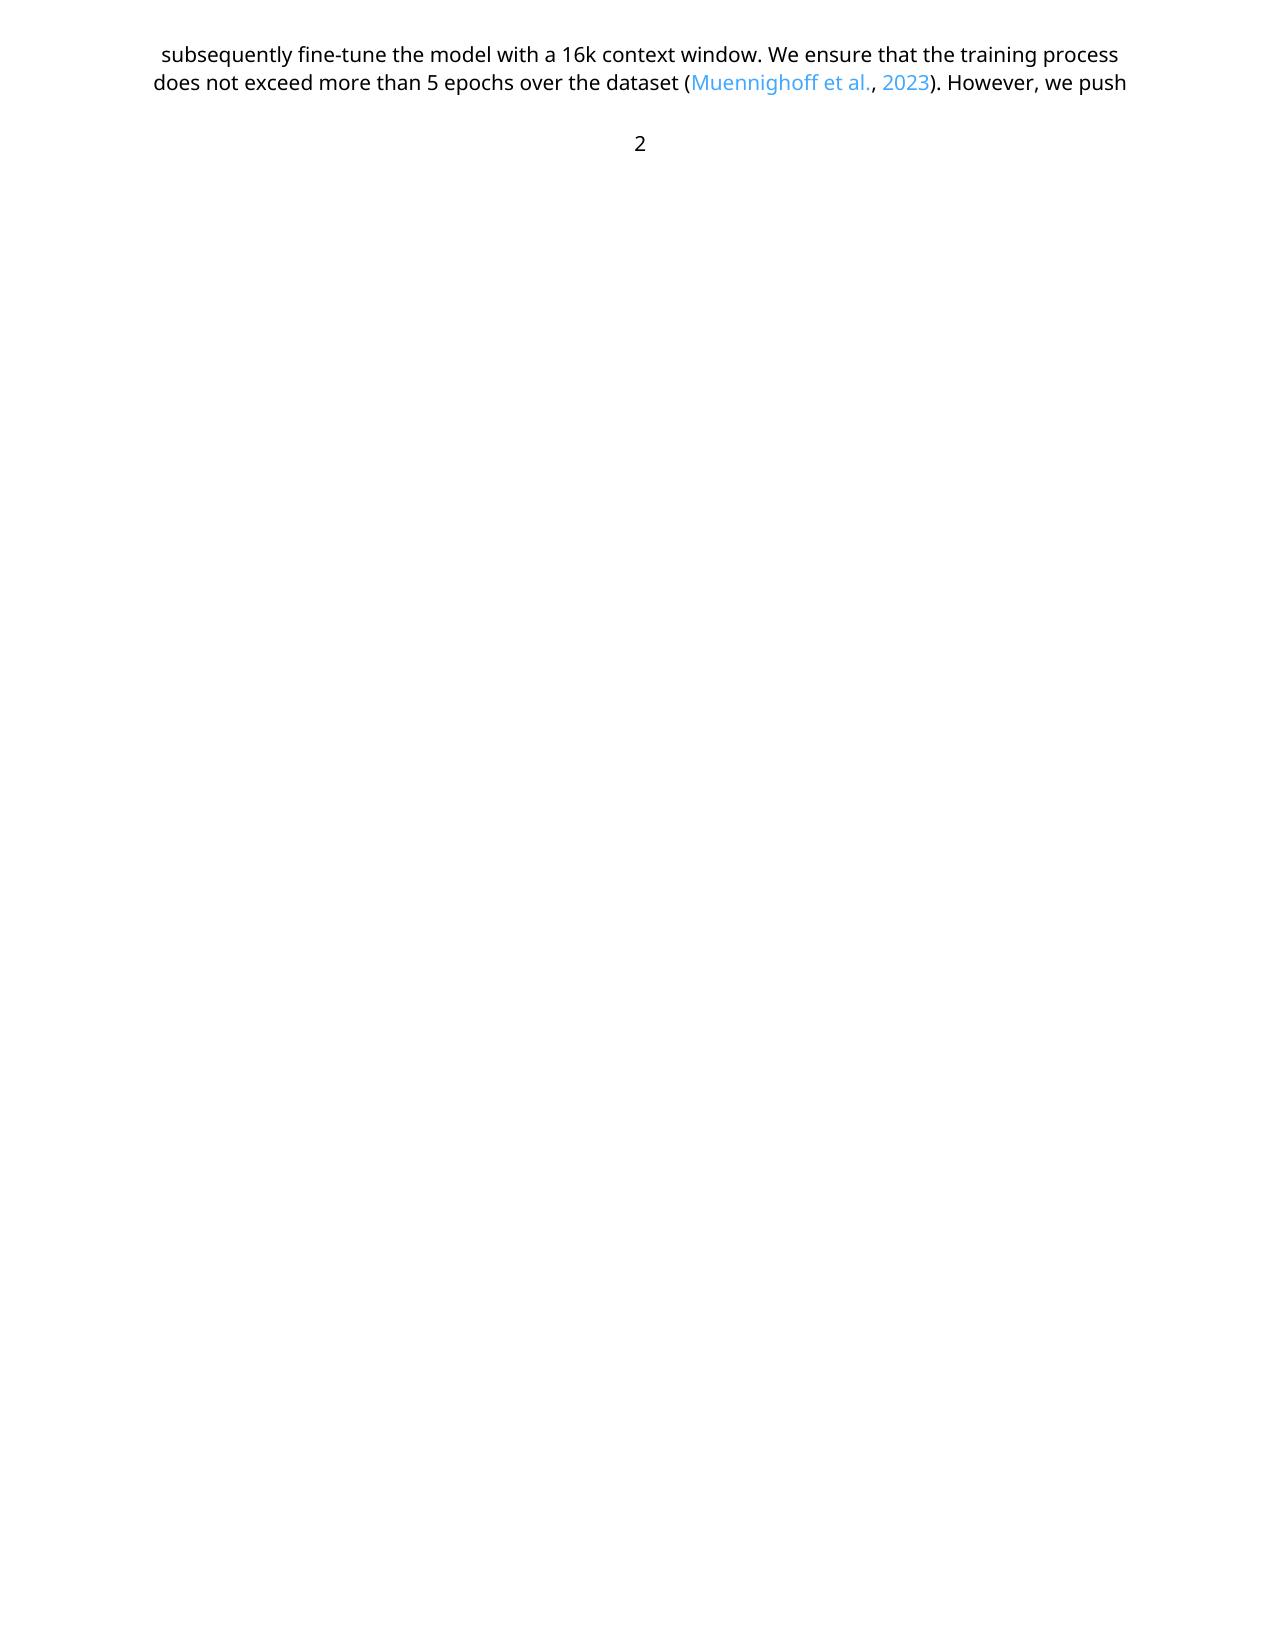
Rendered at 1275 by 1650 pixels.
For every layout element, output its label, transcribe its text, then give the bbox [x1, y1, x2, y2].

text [149, 41, 1131, 96]
text 2 [149, 128, 1131, 158]
